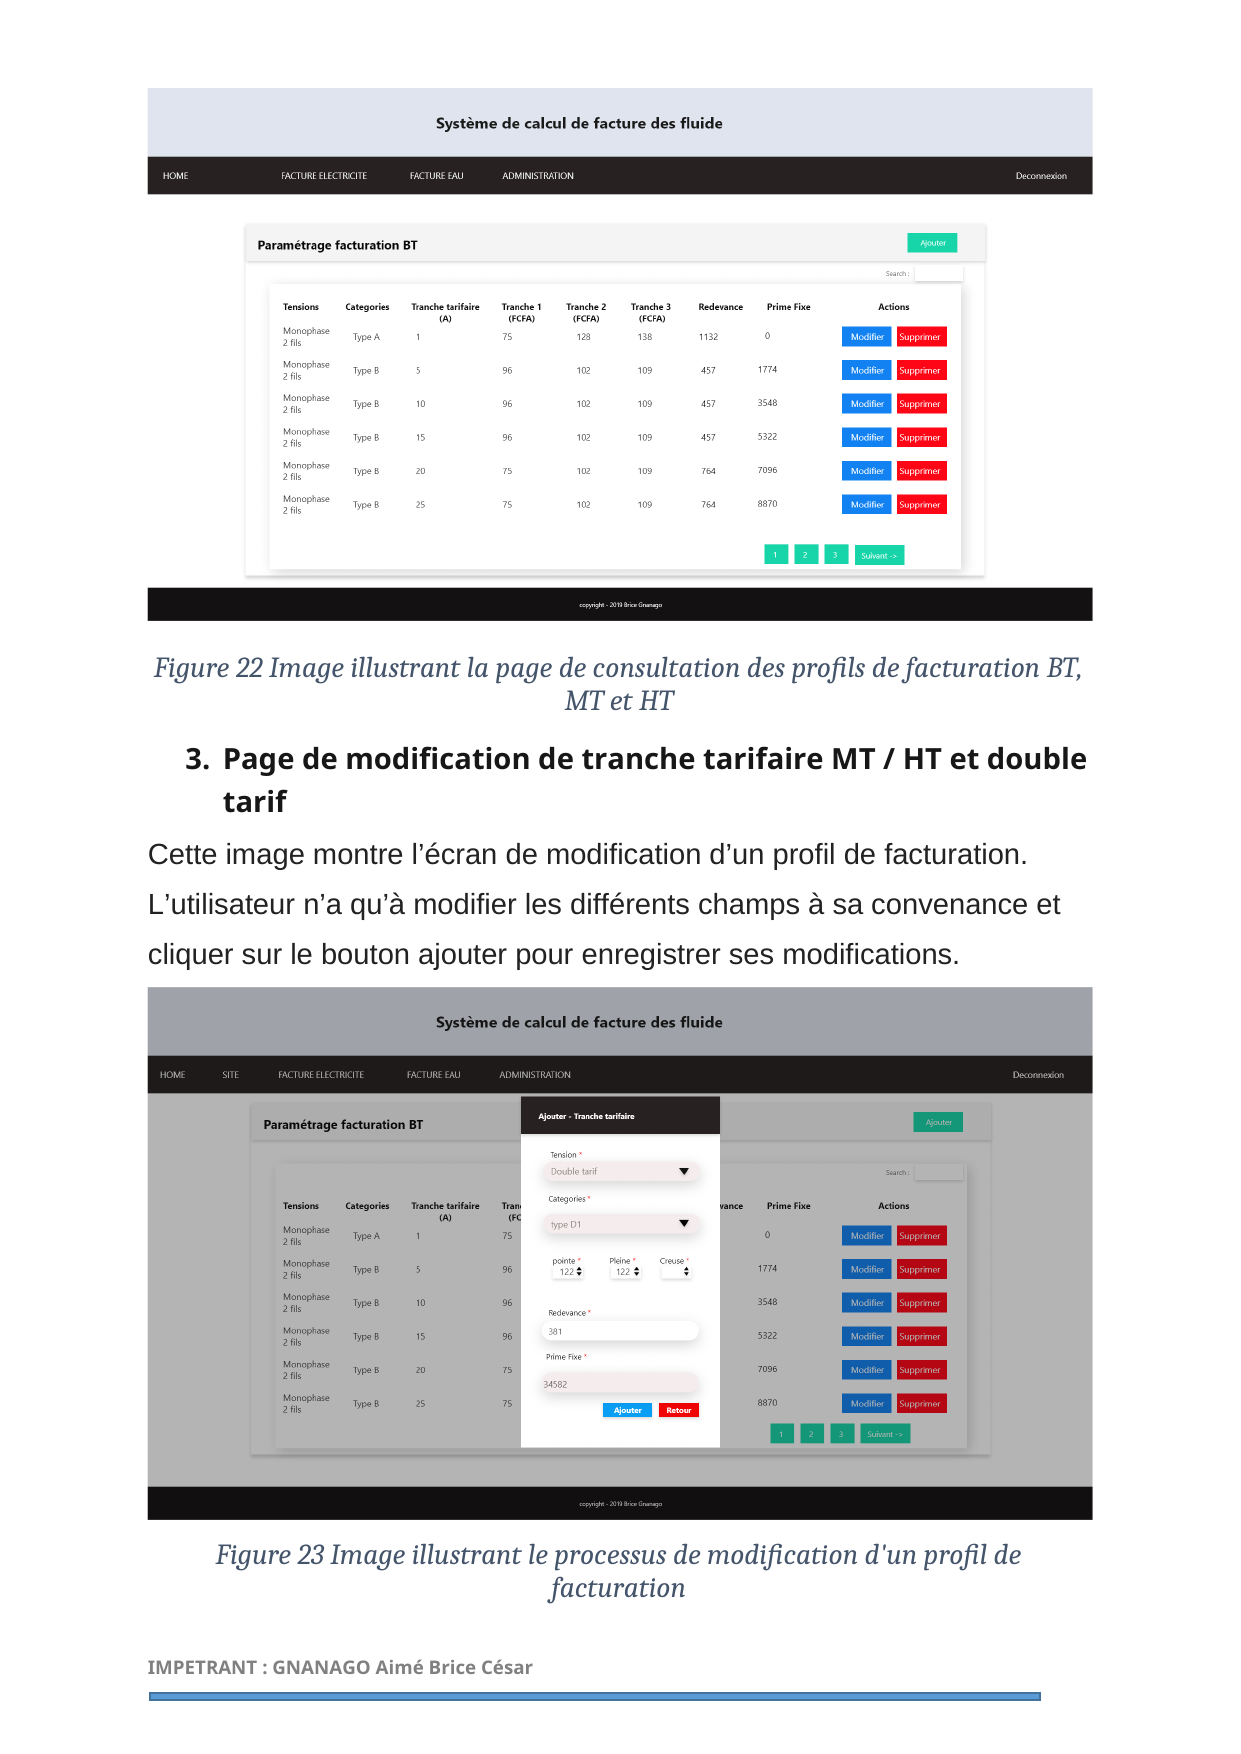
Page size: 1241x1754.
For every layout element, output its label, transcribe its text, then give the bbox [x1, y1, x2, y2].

picture [147, 987, 1093, 1520]
text Figure 23 Image illustrant le processus de modification d'un profil de facturation [148, 1538, 1092, 1605]
text Figure 22 Image illustrant la page de consultation des profils de facturation BT, MT et HT [148, 651, 1092, 718]
subtitle Page de modification de tranche tarifaire MT / HT et double tarif [185, 739, 1092, 821]
picture [147, 88, 1093, 621]
text Cette image montre l’écran de modification d’un profil de facturation. L’utilisateur n’a qu’à modifier les différents champs à sa convenance et cliquer sur le bouton ajouter pour enregistrer ses modifications. [148, 837, 1092, 971]
